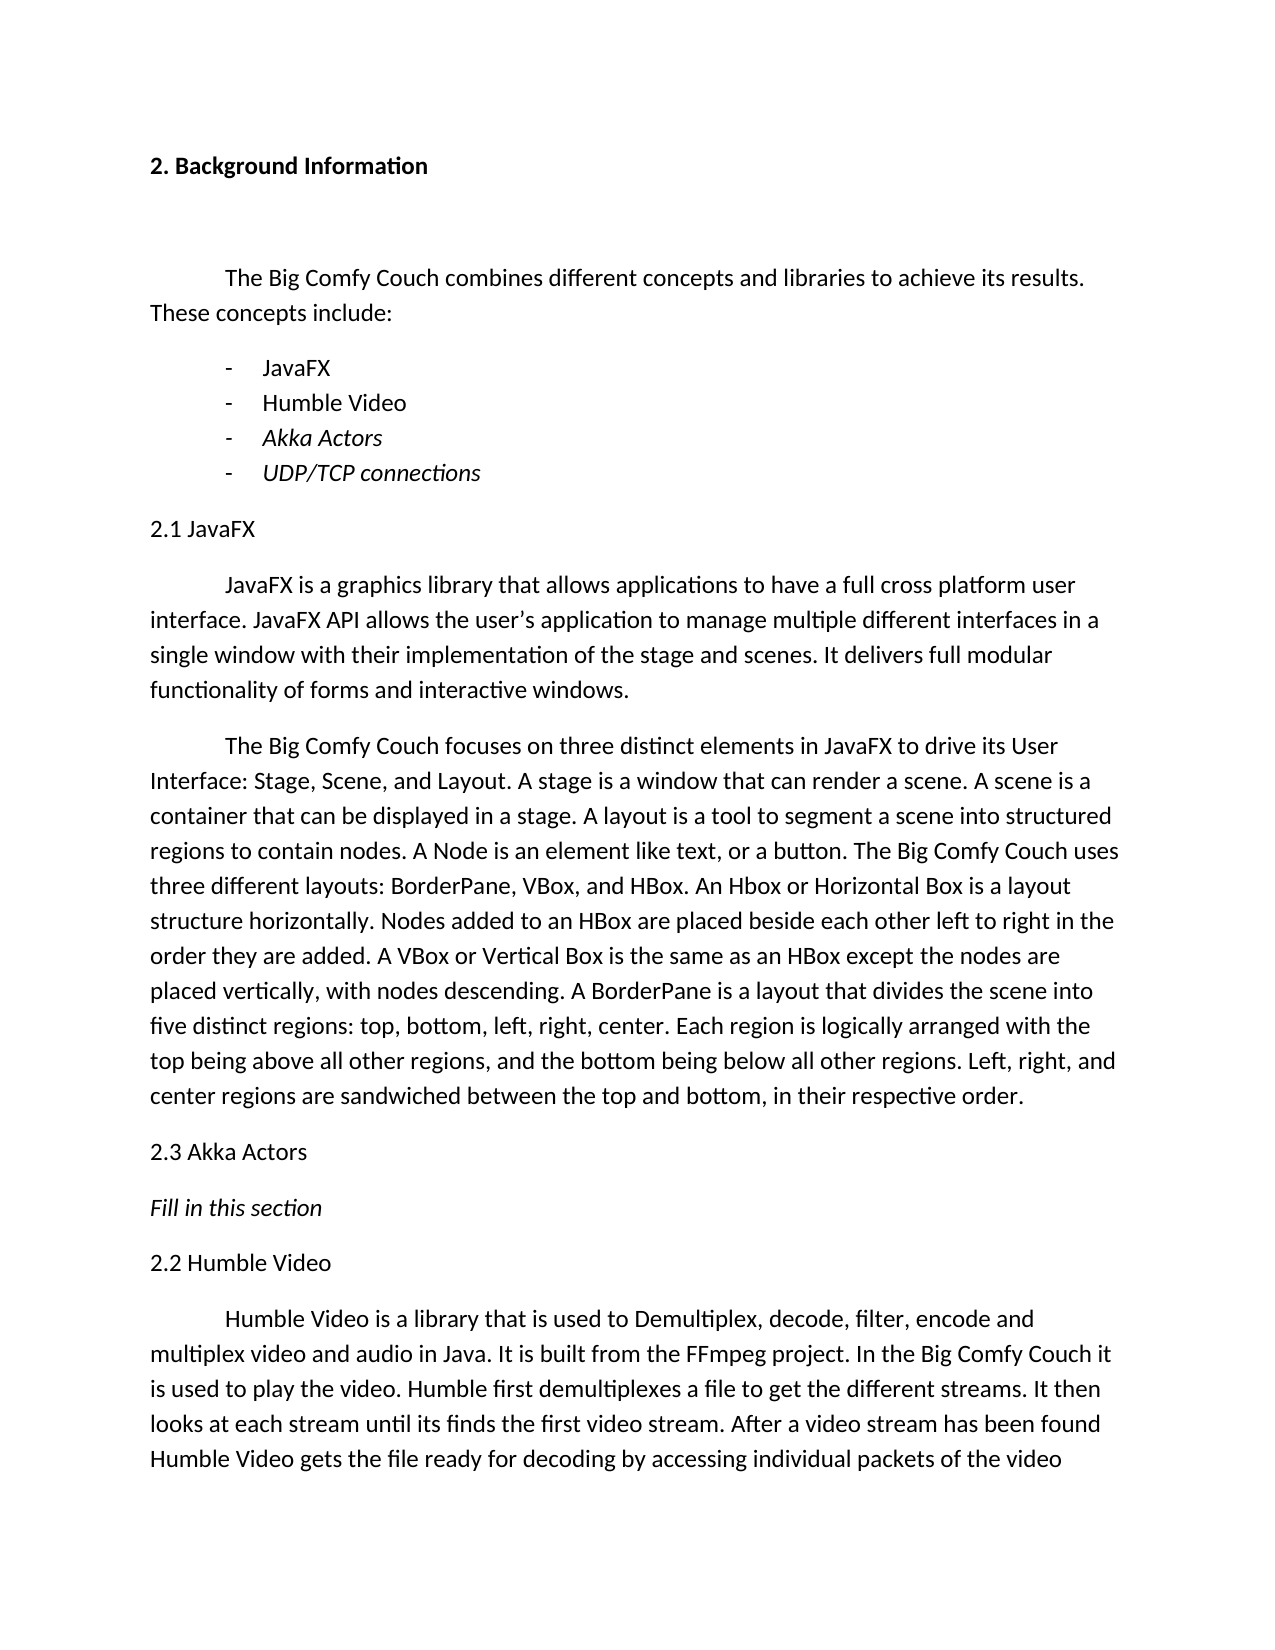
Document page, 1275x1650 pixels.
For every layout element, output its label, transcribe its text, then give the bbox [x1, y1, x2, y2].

list Humble Video [225, 387, 1125, 418]
text 2. Background Information [150, 150, 1125, 181]
text JavaFX is a graphics library that allows applications to have a full cross platform user interface. JavaFX API allows the user’s application to manage multiple different interfaces in a single window with their implementation of the stage and scenes. It delivers full modular functionality of forms and interactive windows. [150, 569, 1125, 705]
text Fill in this section [150, 1192, 1125, 1222]
text 2.2 Humble Video [150, 1247, 1125, 1278]
text The Big Comfy Couch focuses on three distinct elements in JavaFX to drive its User Interface: Stage, Scene, and Layout. A stage is a window that can render a scene. A scene is a container that can be displayed in a stage. A layout is a tool to segment a scene into structured regions to contain nodes. A Node is an element like text, or a button. The Big Comfy Couch uses three different layouts: BorderPane, VBox, and HBox. An Hbox or Horizontal Box is a layout structure horizontally. Nodes added to an HBox are placed beside each other left to right in the order they are added. A VBox or Vertical Box is the same as an HBox except the nodes are placed vertically, with nodes descending. A BorderPane is a layout that divides the scene into five distinct regions: top, bottom, left, right, center. Each region is logically arranged with the top being above all other regions, and the bottom being below all other regions. Left, right, and center regions are sandwiched between the top and bottom, in their respective order. [150, 730, 1125, 1111]
text 2.1 JavaFX [150, 513, 1125, 544]
text 2.3 Akka Actors [150, 1136, 1125, 1166]
list JavaFX [225, 352, 1125, 383]
text The Big Comfy Couch combines different concepts and libraries to achieve its results. These concepts include: [150, 262, 1125, 327]
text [150, 1303, 1125, 1474]
list UDP/TCP connections [225, 457, 1125, 488]
list Akka Actors [225, 422, 1125, 453]
